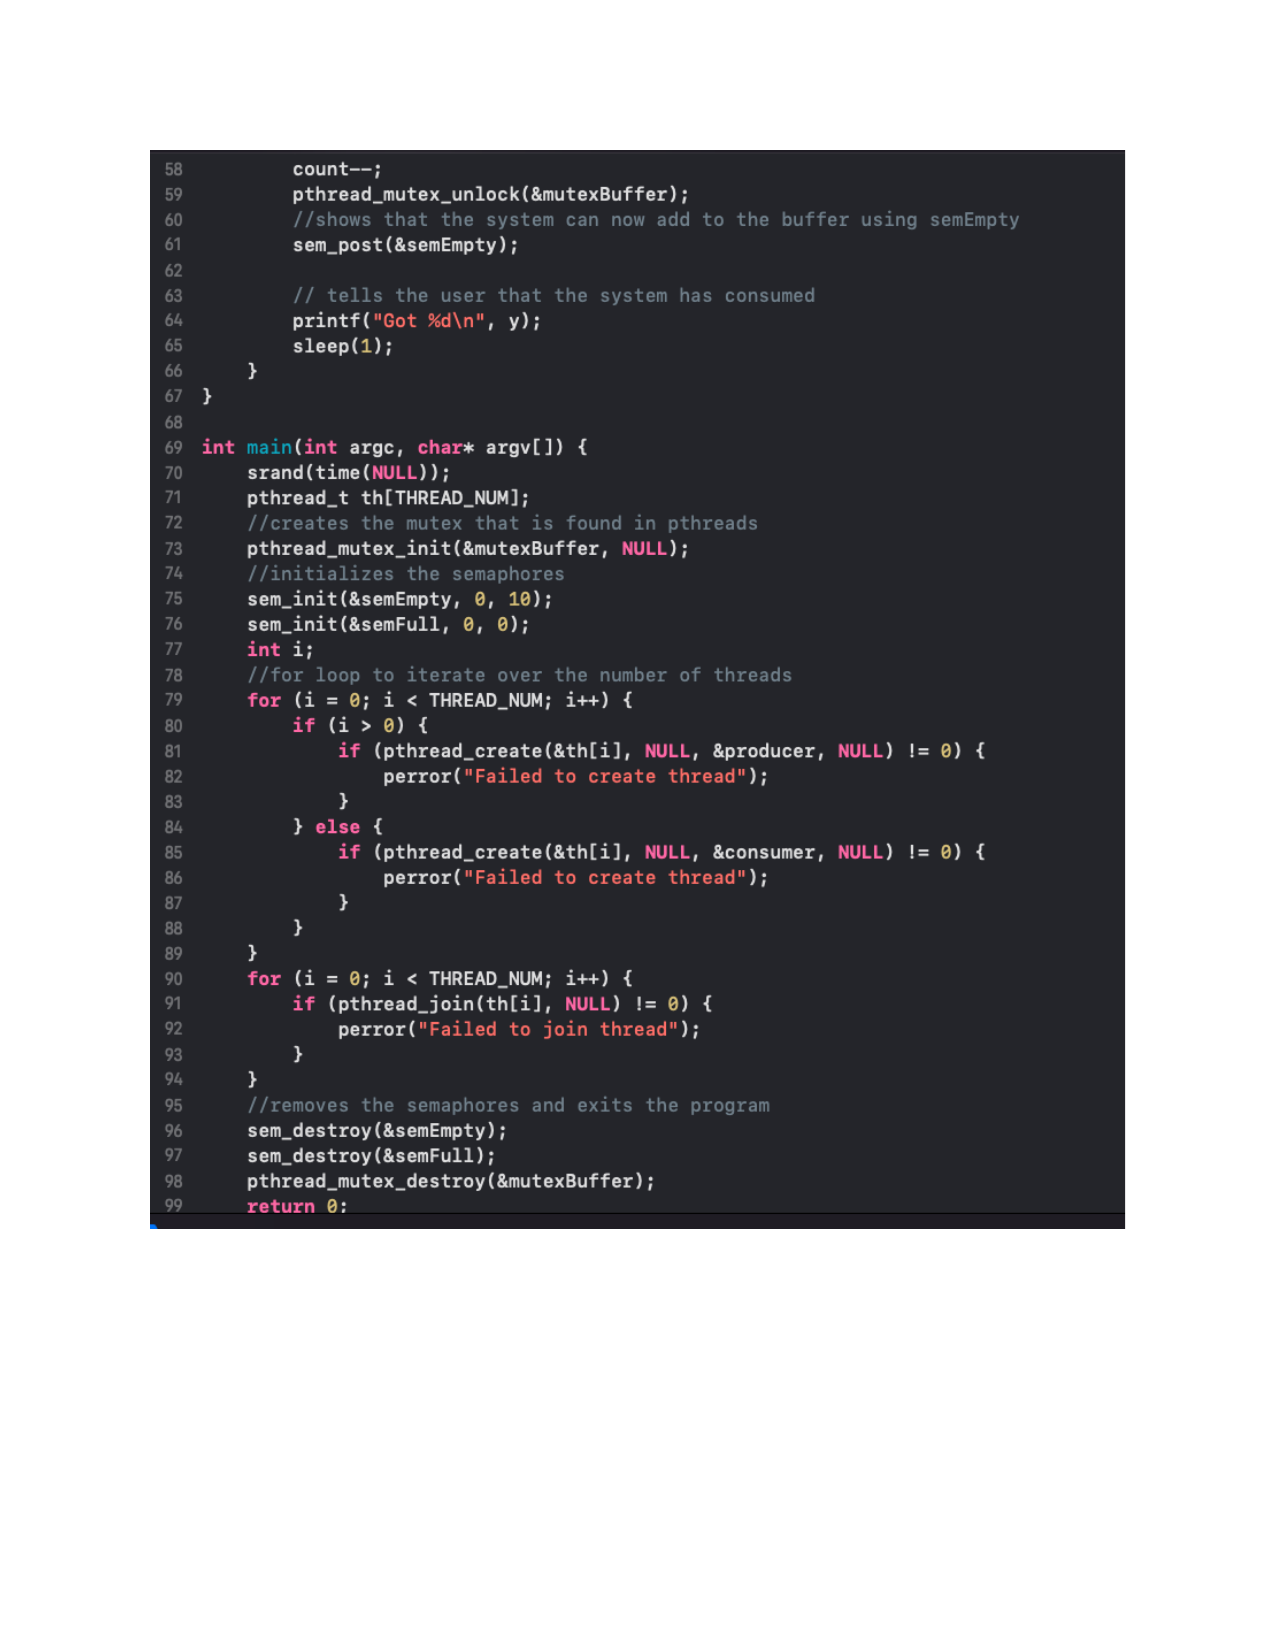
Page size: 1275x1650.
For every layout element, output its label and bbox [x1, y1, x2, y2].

picture [150, 150, 1125, 1229]
